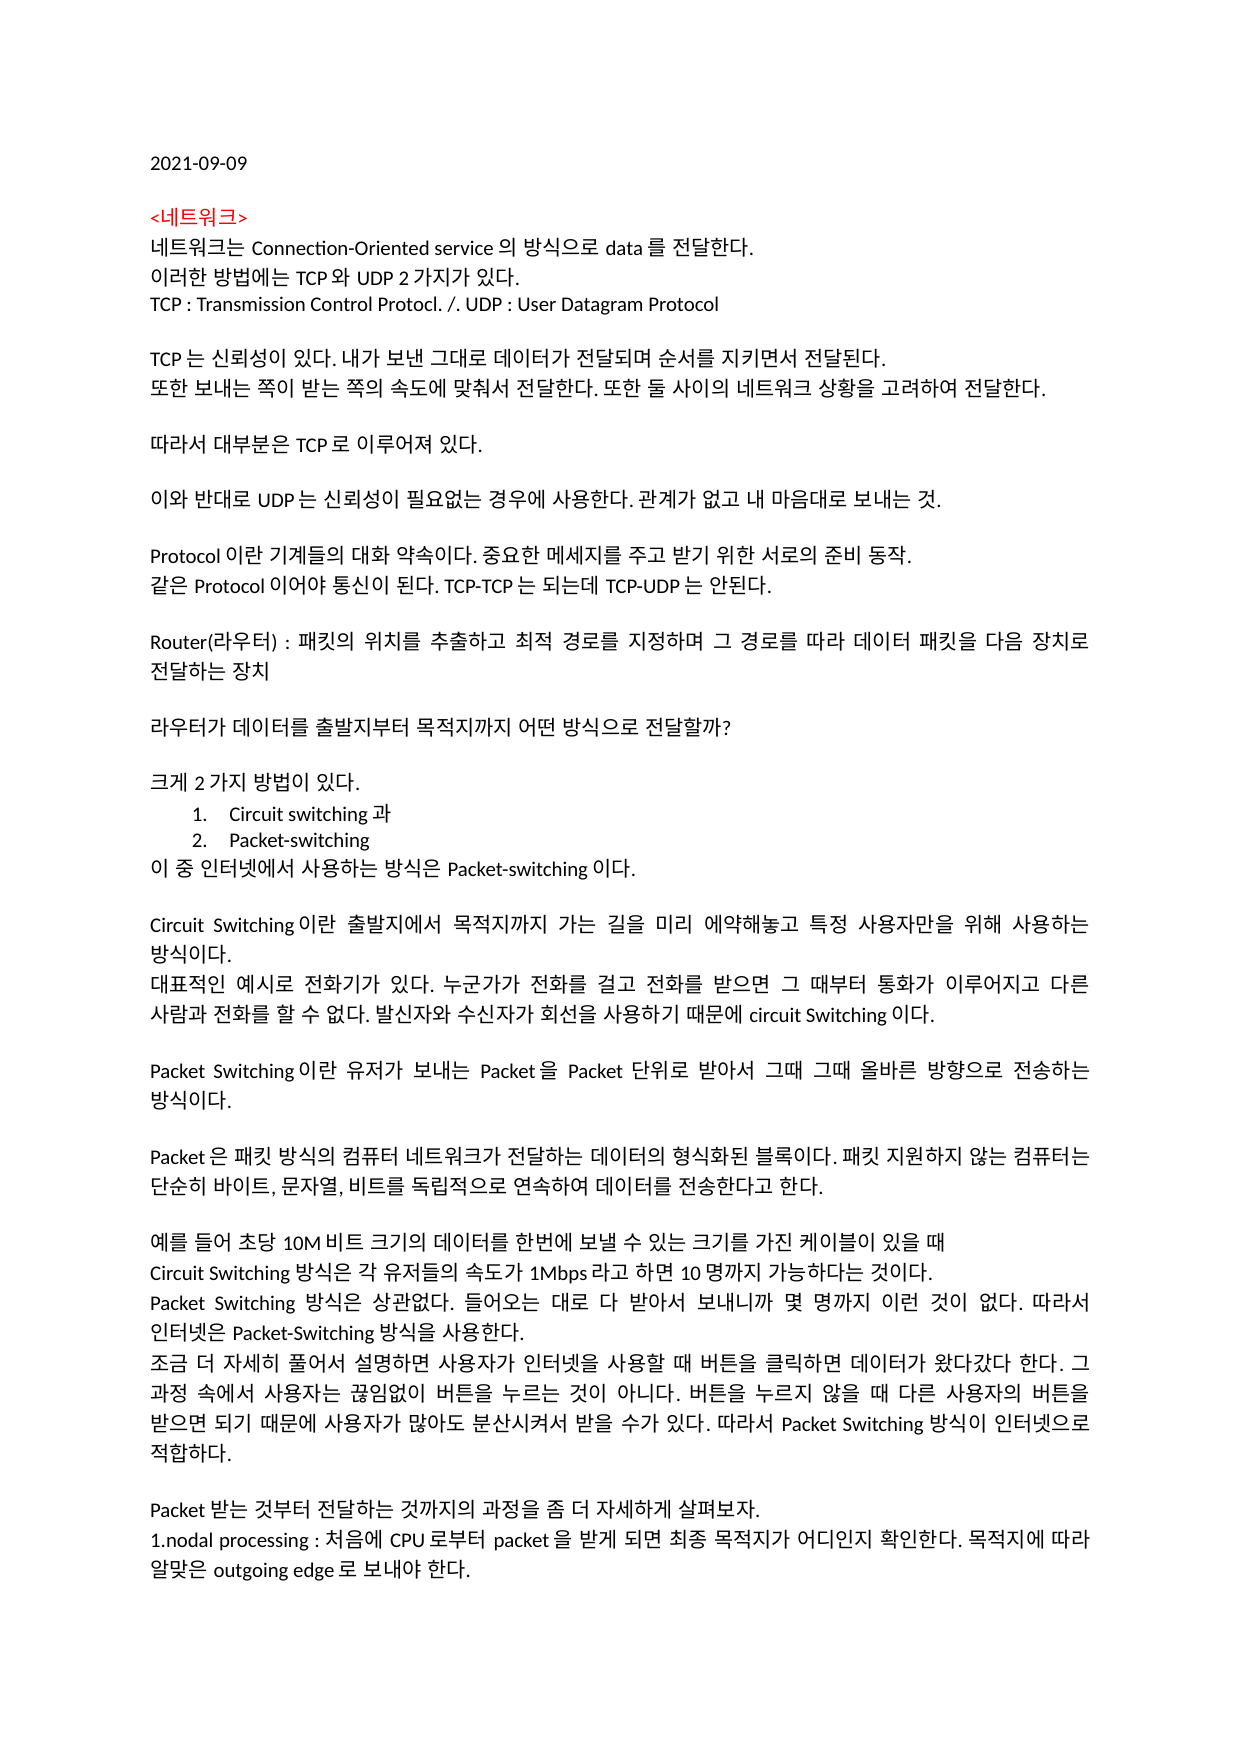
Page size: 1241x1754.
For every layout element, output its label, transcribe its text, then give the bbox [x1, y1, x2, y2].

text Packet Switching 방식은 상관없다. 들어오는 대로 다 받아서 보내니까 몇 명까지 이런 것이 없다. 따라서 인터넷은 Packet-Switching 방식을 사용한다. [150, 1286, 1090, 1347]
text Packet 받는 것부터 전달하는 것까지의 과정을 좀 더 자세하게 살펴보자. [150, 1493, 1090, 1523]
text 2021-09-09 [150, 150, 1090, 175]
list Circuit switching과 [192, 797, 1090, 827]
text 대표적인 예시로 전화기가 있다. 누군가가 전화를 걸고 전화를 받으면 그 때부터 통화가 이루어지고 다른 사람과 전화를 할 수 없다. 발신자와 수신자가 회선을 사용하기 때문에 circuit Switching이다. [150, 968, 1090, 1029]
text 예를 들어 초당 10M비트 크기의 데이터를 한번에 보낼 수 있는 크기를 가진 케이블이 있을 때 [150, 1226, 1090, 1256]
text 라우터가 데이터를 출발지부터 목적지까지 어떤 방식으로 전달할까? [150, 711, 1090, 741]
text 이 중 인터넷에서 사용하는 방식은 Packet-switching이다. [150, 852, 1090, 883]
text Circuit Switching이란 출발지에서 목적지까지 가는 길을 미리 에약해놓고 특정 사용자만을 위해 사용하는 방식이다. [150, 908, 1090, 968]
text 이러한 방법에는 TCP와 UDP 2가지가 있다. [150, 261, 1090, 291]
text 1.nodal processing : 처음에 CPU로부터 packet을 받게 되면 최종 목적지가 어디인지 확인한다. 목적지에 따라 알맞은 outgoing edge로 보내야 한다. [150, 1523, 1090, 1584]
text 또한 보내는 쪽이 받는 쪽의 속도에 맞춰서 전달한다. 또한 둘 사이의 네트워크 상황을 고려하여 전달한다. [150, 372, 1090, 403]
text <네트워크> [150, 201, 1090, 231]
text 조금 더 자세히 풀어서 설명하면 사용자가 인터넷을 사용할 때 버튼을 클릭하면 데이터가 왔다갔다 한다. 그 과정 속에서 사용자는 끊임없이 버튼을 누르는 것이 아니다. 버튼을 누르지 않을 때 다른 사용자의 버튼을 받으면 되기 때문에 사용자가 많아도 분산시켜서 받을 수가 있다. 따라서 Packet Switching 방식이 인터넷으로 적합하다. [150, 1347, 1090, 1468]
text 따라서 대부분은 TCP로 이루어져 있다. [150, 428, 1090, 458]
text Packet은 패킷 방식의 컴퓨터 네트워크가 전달하는 데이터의 형식화된 블록이다. 패킷 지원하지 않는 컴퓨터는 단순히 바이트, 문자열, 비트를 독립적으로 연속하여 데이터를 전송한다고 한다. [150, 1140, 1090, 1201]
text Router(라우터) : 패킷의 위치를 추출하고 최적 경로를 지정하며 그 경로를 따라 데이터 패킷을 다음 장치로 전달하는 장치 [150, 625, 1090, 686]
text 크게 2가지 방법이 있다. [150, 767, 1090, 797]
list Packet-switching [192, 827, 1090, 852]
text 같은 Protocol이어야 통신이 된다. TCP-TCP는 되는데 TCP-UDP는 안된다. [150, 569, 1090, 600]
text Packet Switching이란 유저가 보내는 Packet을 Packet 단위로 받아서 그때 그때 올바른 방향으로 전송하는 방식이다. [150, 1054, 1090, 1115]
text Protocol이란 기계들의 대화 약속이다. 중요한 메세지를 주고 받기 위한 서로의 준비 동작. [150, 539, 1090, 569]
text TCP는 신뢰성이 있다. 내가 보낸 그대로 데이터가 전달되며 순서를 지키면서 전달된다. [150, 342, 1090, 372]
text 네트워크는 Connection-Oriented service의 방식으로 data를 전달한다. [150, 231, 1090, 261]
text 이와 반대로 UDP는 신뢰성이 필요없는 경우에 사용한다. 관계가 없고 내 마음대로 보내는 것. [150, 484, 1090, 514]
text TCP : Transmission Control Protocl. /. UDP : User Datagram Protocol [150, 291, 1090, 317]
text Circuit Switching 방식은 각 유저들의 속도가 1Mbps라고 하면 10명까지 가능하다는 것이다. [150, 1256, 1090, 1286]
